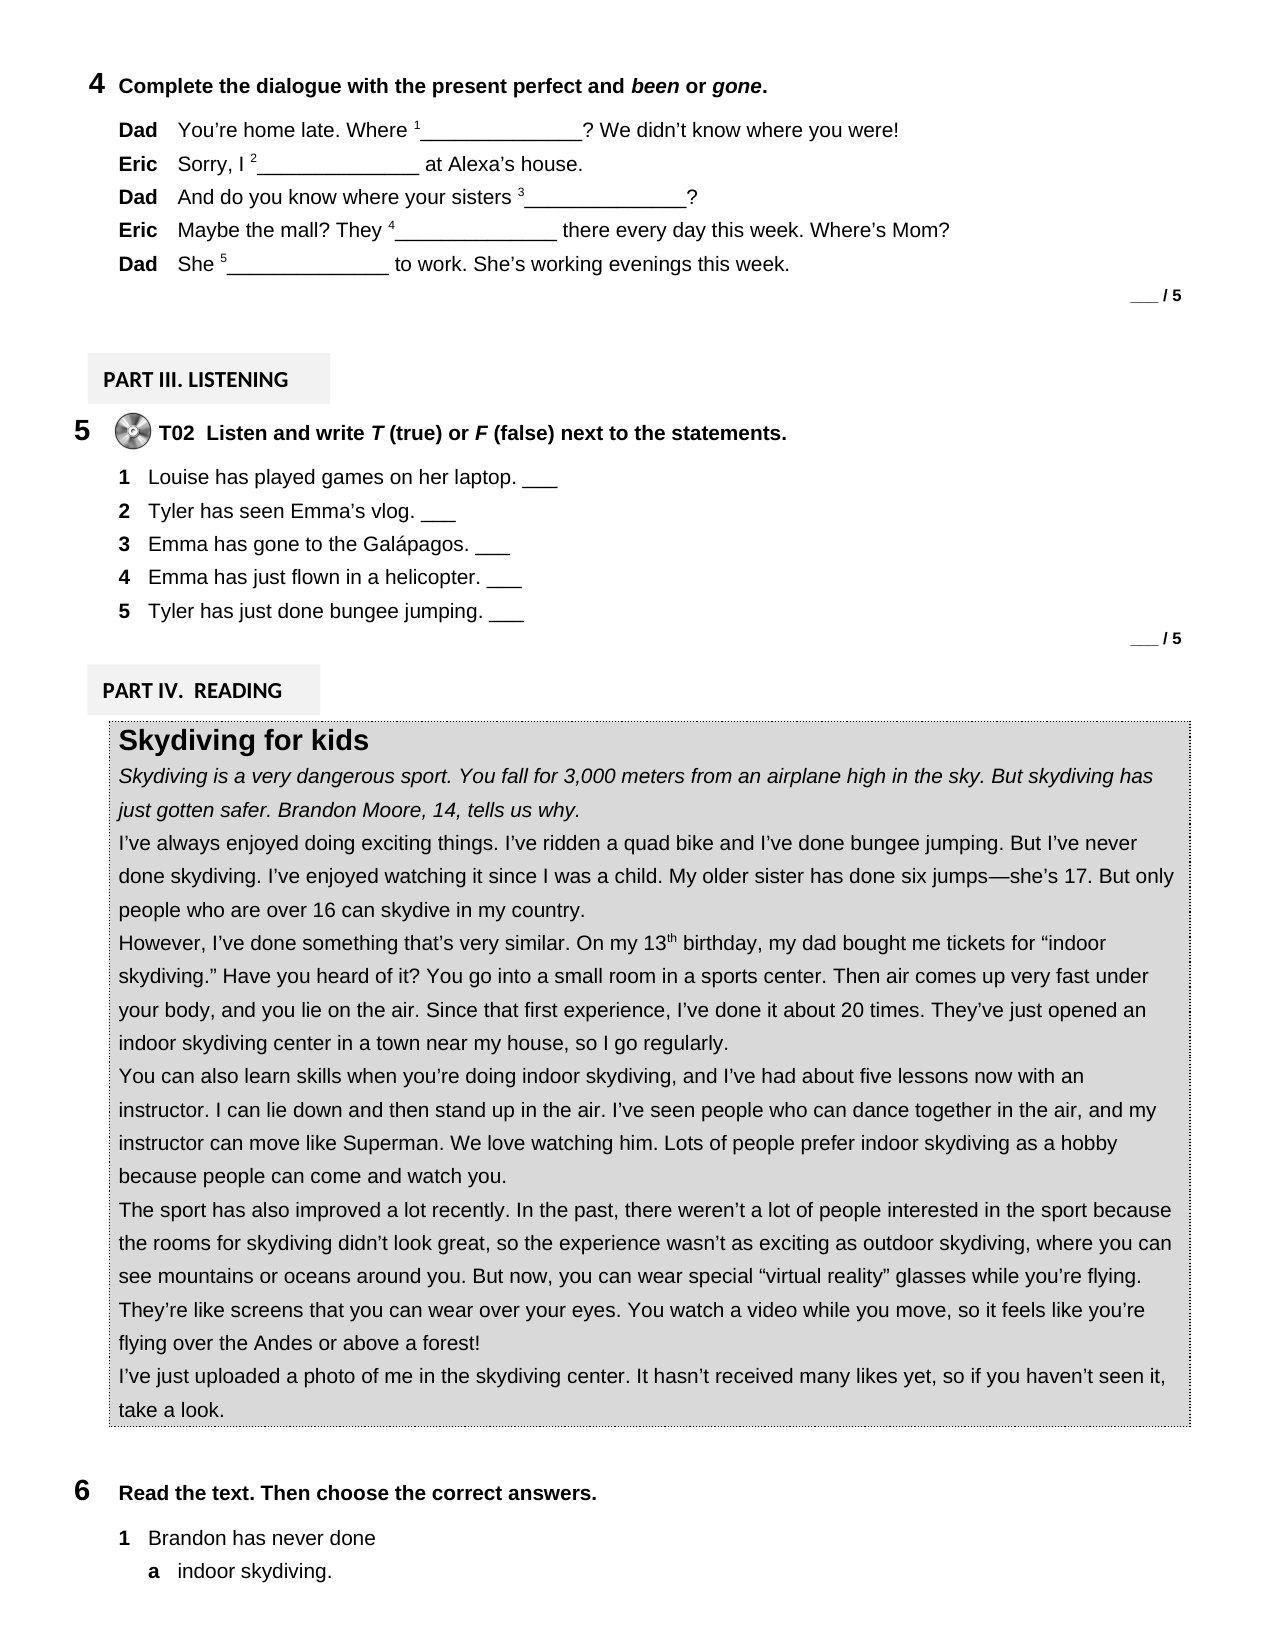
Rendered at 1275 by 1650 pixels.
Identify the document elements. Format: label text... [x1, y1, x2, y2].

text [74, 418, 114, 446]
text ___ / 5 [124, 625, 1181, 650]
text ___ / 5 [124, 278, 1181, 307]
text 4 Emma has just flown in a helicopter. ___ [118, 558, 1181, 591]
text You can also learn skills when you’re doing indoor skydiving, and I’ve had about five lessons now with an instructor. I can lie down and then stand up in the air. I’ve seen people who can dance together in the air, and my instructor can move like Superman. We love watching him. Lots of people prefer indoor skydiving as a hobby because people can come and watch you. [109, 1054, 1191, 1187]
text 1 Brandon has never done [118, 1519, 1181, 1552]
text Eric Maybe the mall? They 4______________ there every day this week. Where’s Mom? [118, 211, 1181, 244]
text Dad She 5______________ to work. She’s working evenings this week. [118, 244, 1181, 278]
text The sport has also improved a lot recently. In the past, there weren’t a lot of people interested in the sport because the rooms for skydiving didn’t look great, so the experience wasn’t as exciting as outdoor skydiving, where you can see mountains or oceans around you. But now, you can wear special “virtual reality” glasses while you’re flying. They’re like screens that you can wear over your eyes. You watch a video while you move, so it feels like you’re flying over the Andes or above a forest! [109, 1187, 1191, 1354]
text 5 T02 Listen and write T (true) or F (false) next to the statements. [152, 418, 1181, 446]
text 4 Complete the dialogue with the present perfect and been or gone. [89, 72, 1181, 99]
text Dad And do you know where your sisters 3______________? [118, 178, 1181, 211]
text 5 Tyler has just done bungee jumping. ___ [118, 591, 1181, 625]
text 1 Louise has played games on her laptop. ___ [118, 458, 1181, 491]
text 6 Read the text. Then choose the correct answers. [74, 1479, 1181, 1506]
text I’ve always enjoyed doing exciting things. I’ve ridden a quad bike and I’ve done bungee jumping. But I’ve never done skydiving. I’ve enjoyed watching it since I was a child. My older sister has done six jumps—she’s 17. But only people who are over 16 can skydive in my country. [109, 821, 1191, 921]
text Eric Sorry, I 2______________ at Alexa’s house. [118, 144, 1181, 178]
text Skydiving for kids [109, 721, 1191, 754]
text a indoor skydiving. [118, 1552, 1181, 1585]
text However, I’ve done something that’s very similar. On my 13th birthday, my dad bought me tickets for “indoor skydiving.” Have you heard of it? You go into a small room in a sports center. Then air comes up very fast under your body, and you lie on the air. Since that first experience, I’ve done it about 20 times. They’ve just opened an indoor skydiving center in a town near my house, so I go regularly. [109, 921, 1191, 1054]
picture [114, 412, 152, 450]
text 3 Emma has gone to the Galápagos. ___ [118, 525, 1181, 558]
text Skydiving is a very dangerous sport. You fall for 3,000 meters from an airplane high in the sky. But skydiving has just gotten safer. Brandon Moore, 14, tells us why. [109, 754, 1191, 821]
text Dad You’re home late. Where 1______________? We didn’t know where you were! [118, 111, 1181, 144]
text 2 Tyler has seen Emma’s vlog. ___ [118, 491, 1181, 525]
text I’ve just uploaded a photo of me in the skydiving center. It hasn’t received many likes yet, so if you haven’t seen it, take a look. [109, 1354, 1191, 1427]
